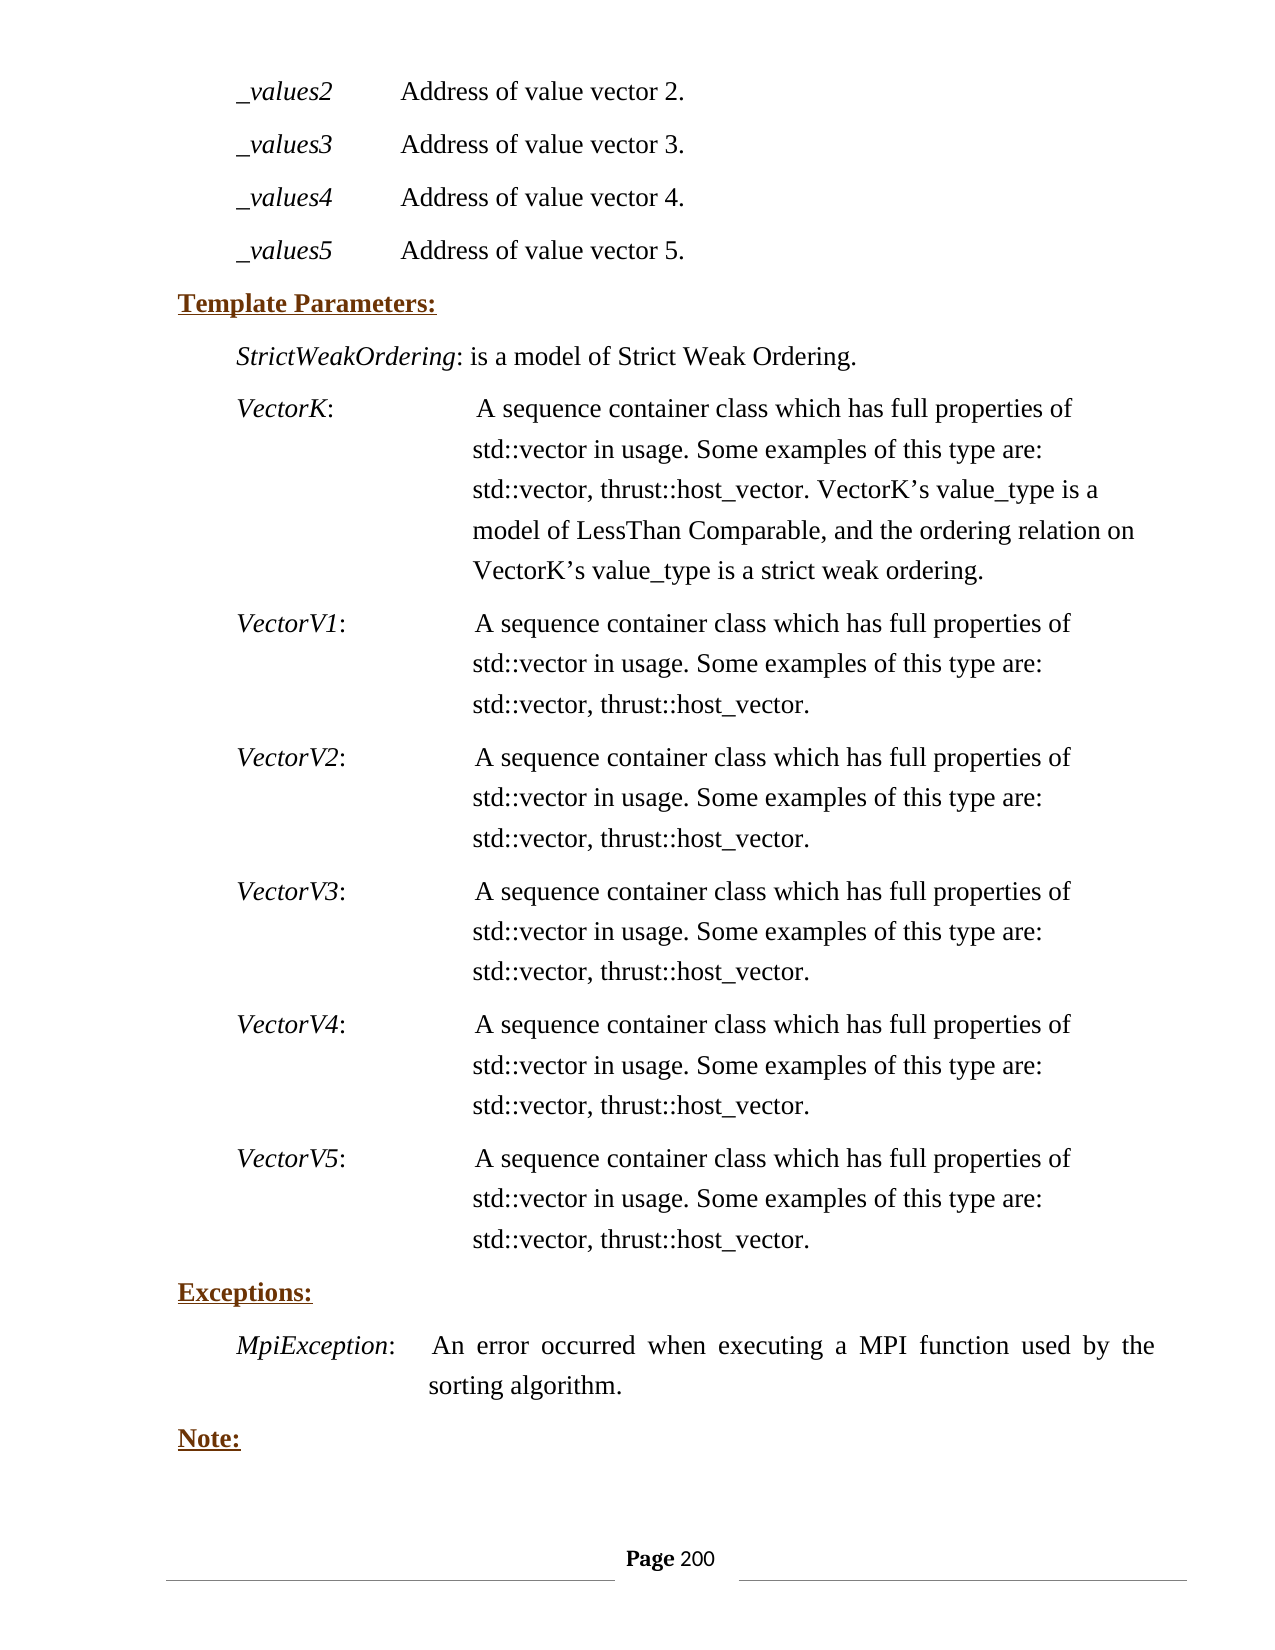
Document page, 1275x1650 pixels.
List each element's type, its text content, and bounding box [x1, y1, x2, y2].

text StrictWeakOrdering: is a model of Strict Weak Ordering. [177, 339, 1157, 371]
text VectorK: A sequence container class which has full properties of std::vector in usage. Some examples of this type are: std::vector, thrust::host_vector. VectorK’s value_type is a model of LessThan Comparable, and the ordering relation on VectorK’s value_type is a strict weak ordering. [177, 392, 1157, 585]
text VectorV2: A sequence container class which has full properties of std::vector in usage. Some examples of this type are: std::vector, thrust::host_vector. [177, 741, 1157, 853]
text _values5 Address of value vector 5. [177, 234, 1157, 265]
text VectorV4: A sequence container class which has full properties of std::vector in usage. Some examples of this type are: std::vector, thrust::host_vector. [177, 1008, 1157, 1120]
text VectorV3: A sequence container class which has full properties of std::vector in usage. Some examples of this type are: std::vector, thrust::host_vector. [177, 874, 1157, 987]
text VectorV1: A sequence container class which has full properties of std::vector in usage. Some examples of this type are: std::vector, thrust::host_vector. [177, 607, 1157, 719]
text _values2 Address of value vector 2. [177, 75, 1157, 106]
text Note: [177, 1422, 1157, 1453]
text _values4 Address of value vector 4. [177, 181, 1157, 212]
text Template Parameters: [177, 287, 1157, 318]
text MpiException: An error occurred when executing a MPI function used by the sorting algorithm. [177, 1329, 1157, 1400]
text _values3 Address of value vector 3. [177, 128, 1157, 159]
text Exceptions: [177, 1276, 1157, 1307]
text VectorV5: A sequence container class which has full properties of std::vector in usage. Some examples of this type are: std::vector, thrust::host_vector. [177, 1142, 1157, 1254]
